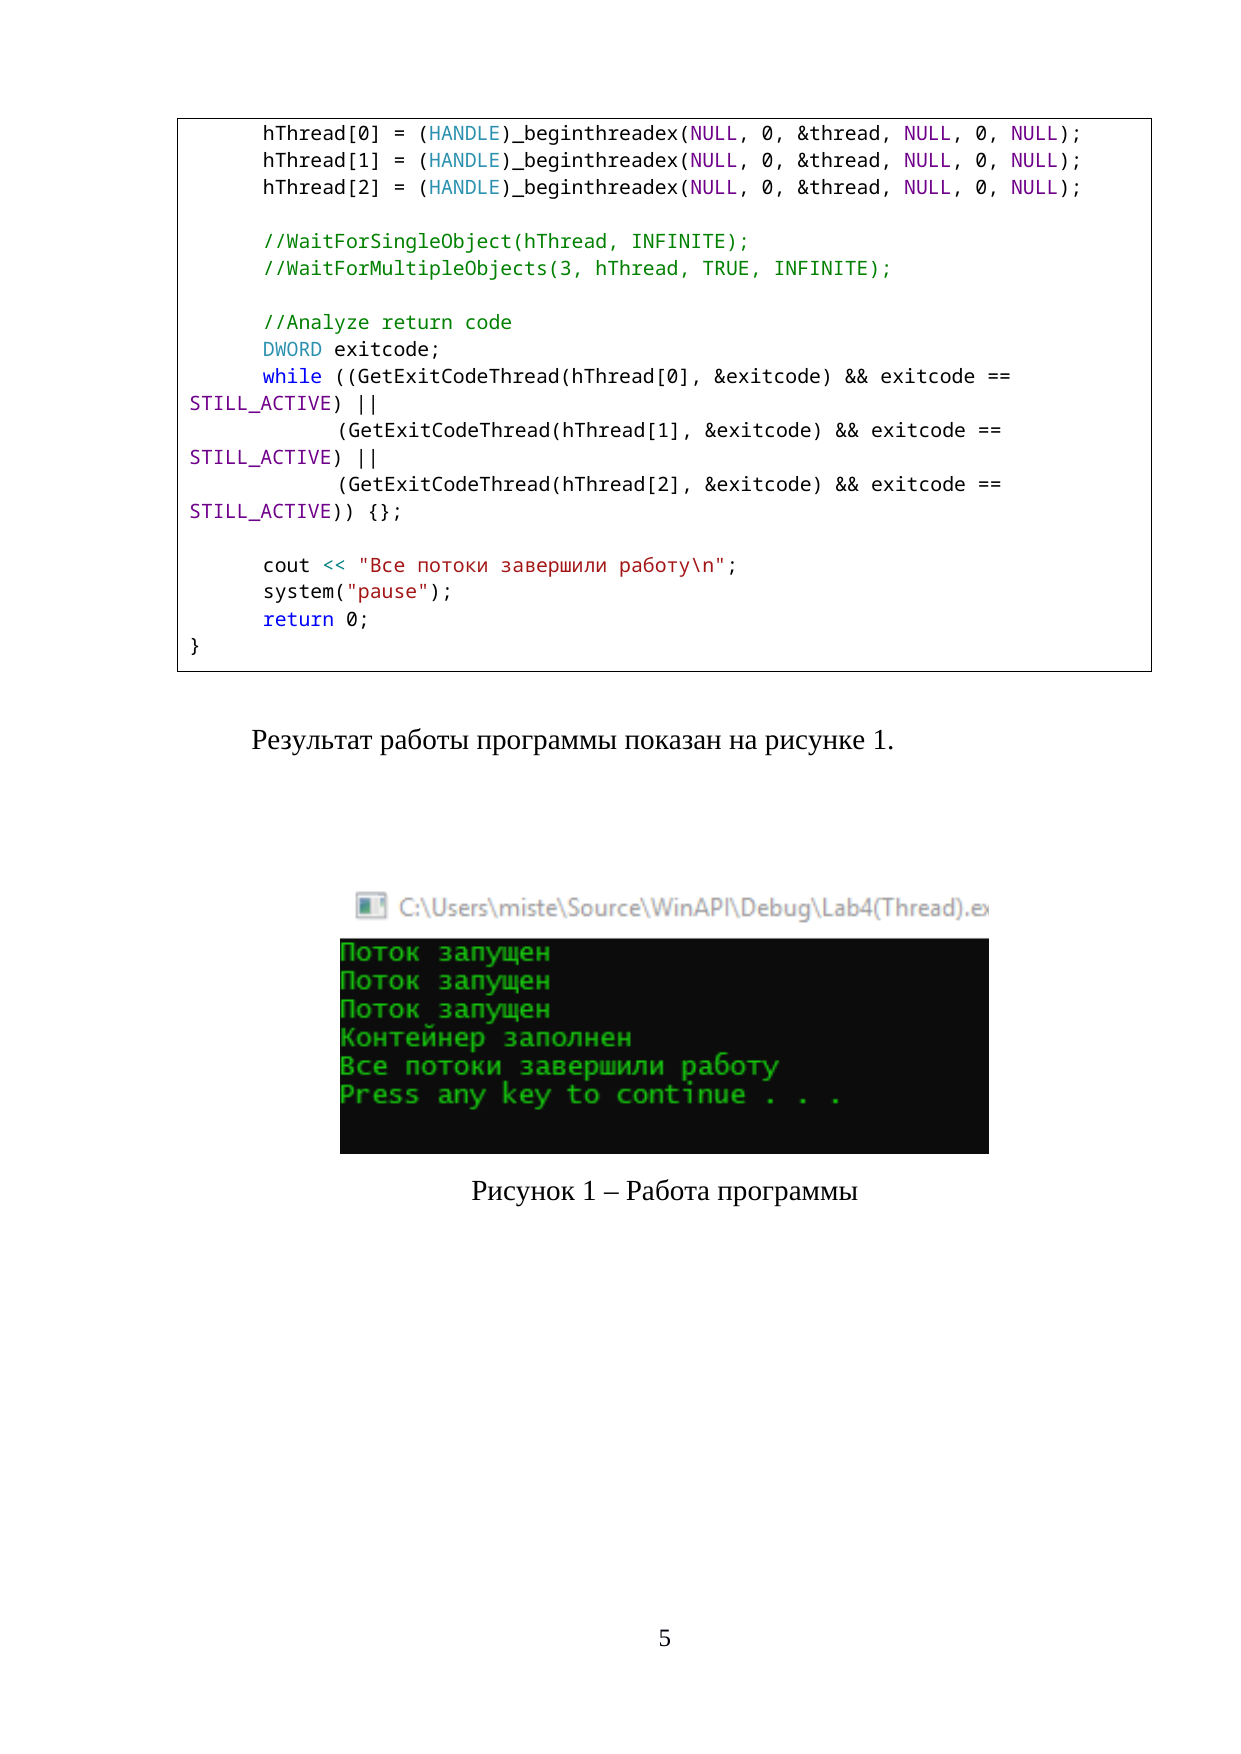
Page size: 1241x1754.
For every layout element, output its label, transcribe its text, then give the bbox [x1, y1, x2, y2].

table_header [178, 119, 1151, 671]
text Результат работы программы показан на рисунке 1. [177, 722, 1152, 756]
text Рисунок 1 – Работа программы [177, 1173, 1152, 1206]
picture [340, 880, 989, 1154]
